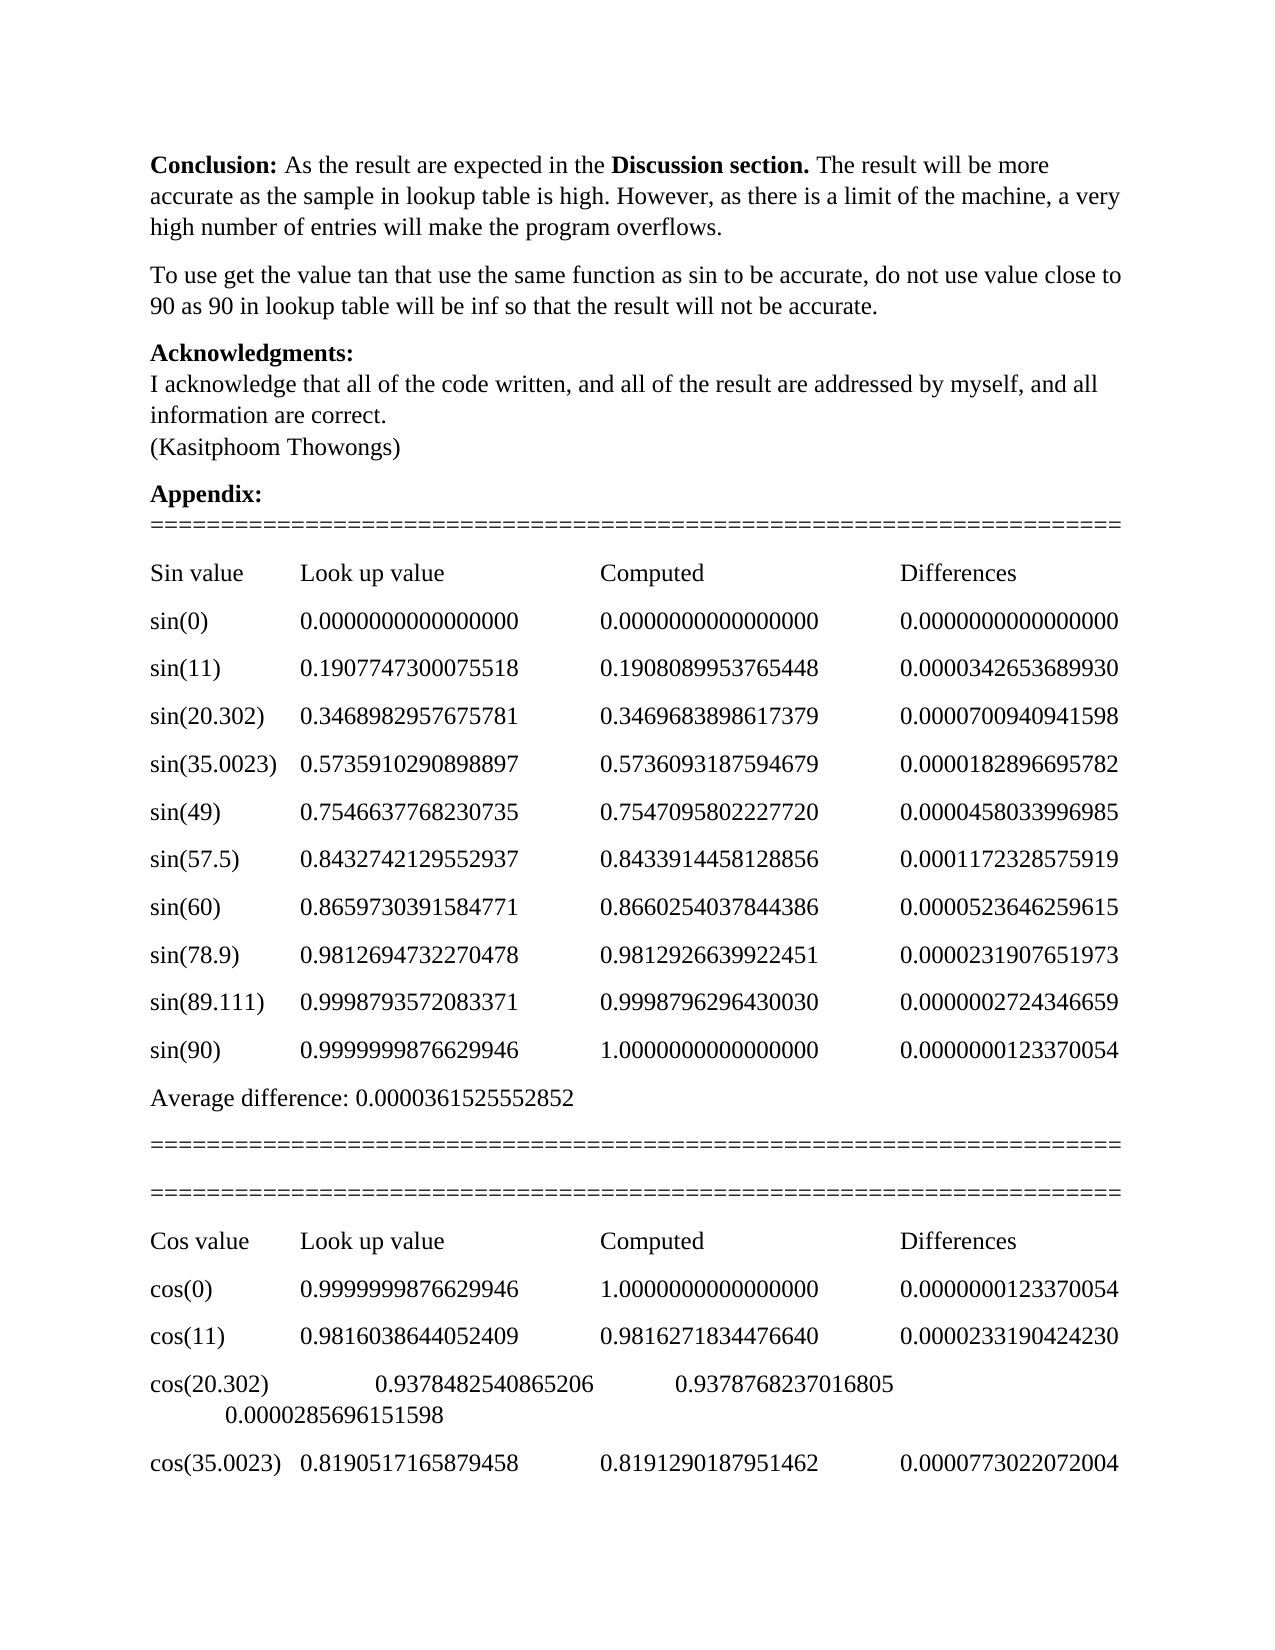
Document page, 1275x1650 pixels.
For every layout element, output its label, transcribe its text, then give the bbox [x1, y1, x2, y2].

text ===================================================================== [150, 1178, 1125, 1207]
text sin(49) 0.7546637768230735 0.7547095802227720 0.0000458033996985 [150, 797, 1125, 825]
text sin(35.0023) 0.5735910290898897 0.5736093187594679 0.0000182896695782 [150, 749, 1125, 778]
text Average difference: 0.0000361525552852 [150, 1083, 1125, 1112]
text cos(11) 0.9816038644052409 0.9816271834476640 0.0000233190424230 [150, 1321, 1125, 1350]
text Conclusion: As the result are expected in the Discussion section. The result will be more accurate as the sample in lookup table is high. However, as there is a limit of the machine, a very high number of entries will make the program overflows. [150, 150, 1125, 241]
text sin(11) 0.1907747300075518 0.1908089953765448 0.0000342653689930 [150, 653, 1125, 682]
text To use get the value tan that use the same function as sin to be accurate, do not use value close to 90 as 90 in lookup table will be inf so that the result will not be accurate. [150, 260, 1125, 319]
text Acknowledgments: I acknowledge that all of the code written, and all of the result are addressed by myself, and all information are correct. (Kasitphoom Thowongs) [150, 338, 1125, 460]
text sin(89.111) 0.9998793572083371 0.9998796296430030 0.0000002724346659 [150, 987, 1125, 1016]
text sin(60) 0.8659730391584771 0.8660254037844386 0.0000523646259615 [150, 892, 1125, 921]
text sin(78.9) 0.9812694732270478 0.9812926639922451 0.0000231907651973 [150, 940, 1125, 968]
text sin(90) 0.9999999876629946 1.0000000000000000 0.0000000123370054 [150, 1035, 1125, 1064]
text Sin value Look up value Computed Differences [150, 558, 1125, 587]
text Appendix: ===================================================================== [150, 479, 1125, 539]
text Cos value Look up value Computed Differences [150, 1226, 1125, 1255]
text cos(20.302) 0.9378482540865206 0.9378768237016805 0.0000285696151598 [150, 1369, 1125, 1429]
text cos(0) 0.9999999876629946 1.0000000000000000 0.0000000123370054 [150, 1274, 1125, 1302]
text cos(35.0023) 0.8190517165879458 0.8191290187951462 0.0000773022072004 [150, 1448, 1125, 1477]
text sin(57.5) 0.8432742129552937 0.8433914458128856 0.0001172328575919 [150, 844, 1125, 873]
text ===================================================================== [150, 1131, 1125, 1159]
text sin(20.302) 0.3468982957675781 0.3469683898617379 0.0000700940941598 [150, 701, 1125, 730]
text sin(0) 0.0000000000000000 0.0000000000000000 0.0000000000000000 [150, 606, 1125, 634]
